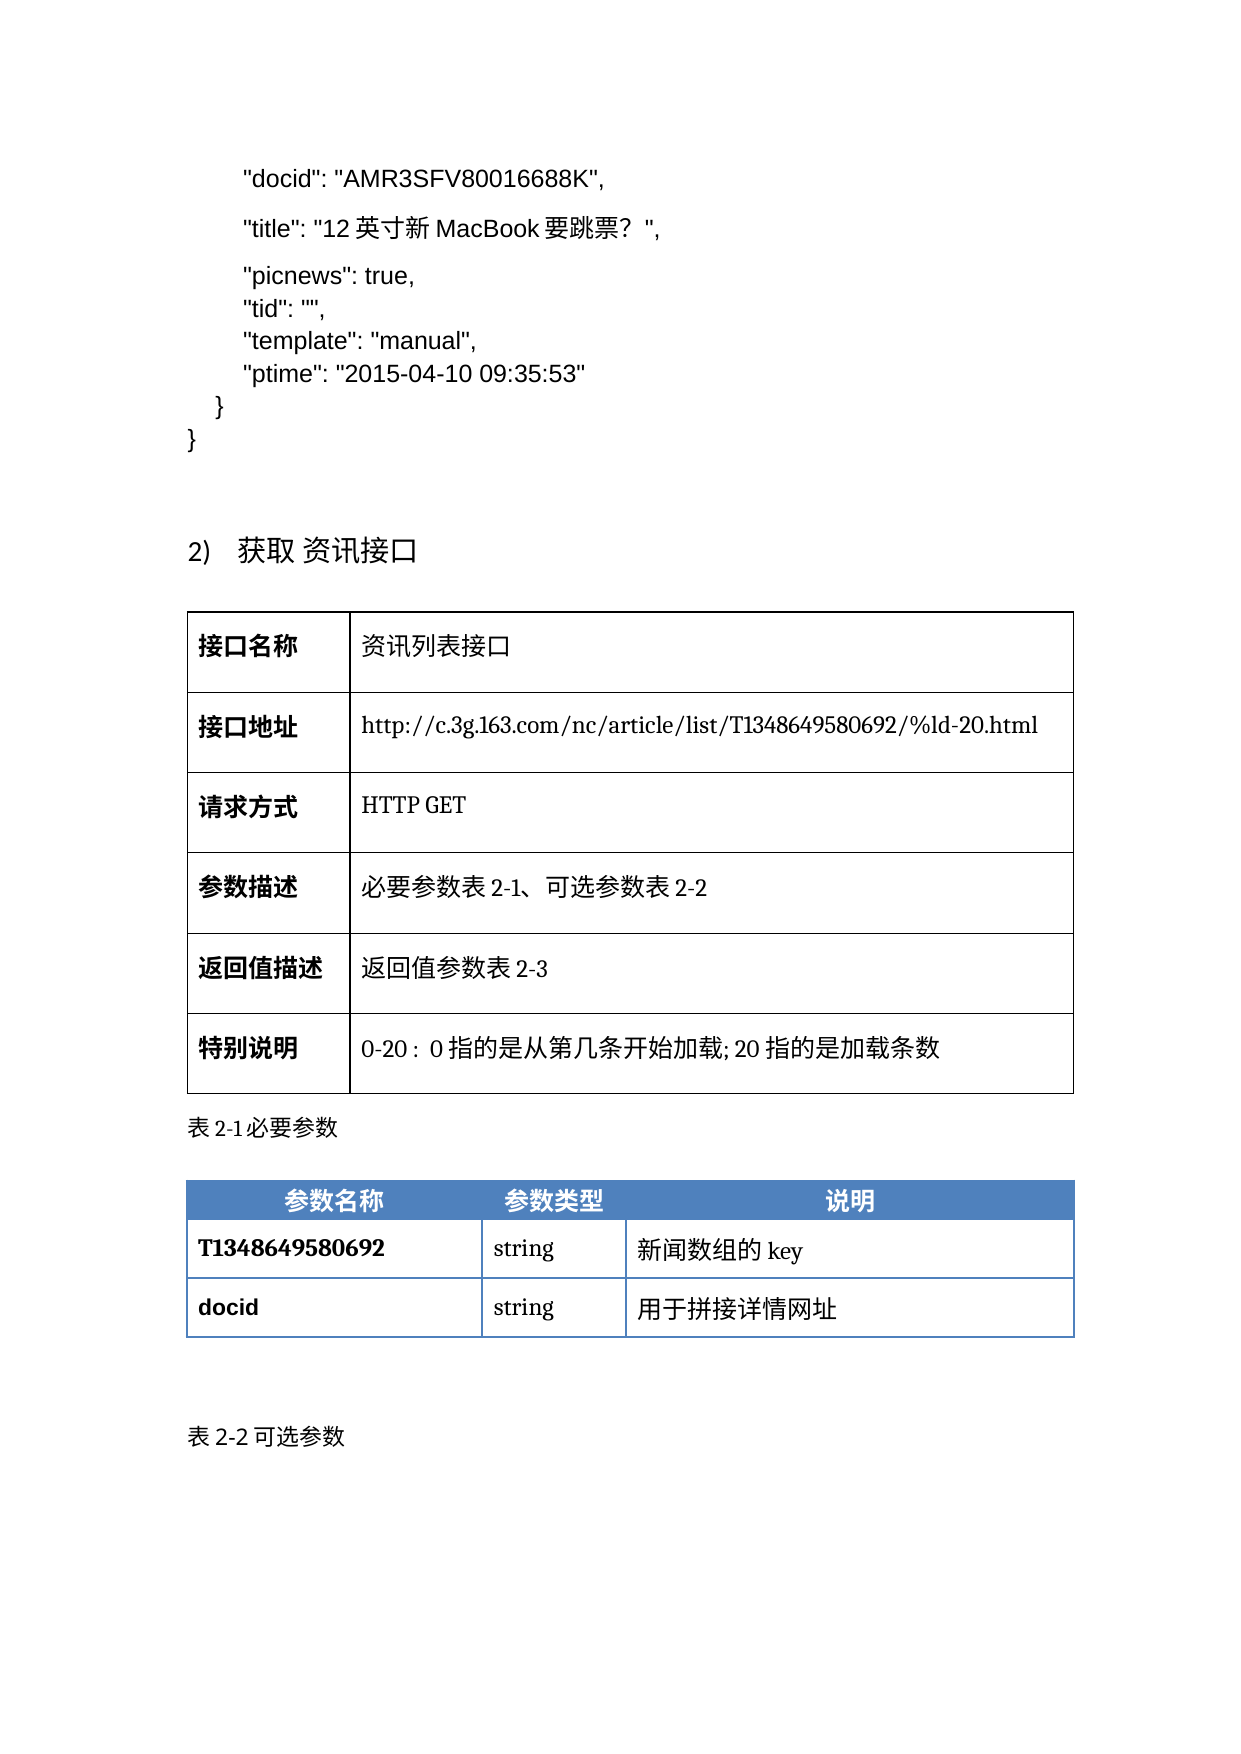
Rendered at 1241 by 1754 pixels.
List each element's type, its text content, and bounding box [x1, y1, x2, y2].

table_cell 特别说明 [188, 1014, 349, 1093]
table_header 说明 [627, 1182, 1073, 1218]
table_cell docid [188, 1279, 481, 1336]
text 表2-1必要参数 [187, 1094, 1053, 1159]
text "docid": "AMR3SFV80016688K", [187, 162, 1053, 194]
table_cell 用于拼接详情网址 [627, 1279, 1073, 1336]
table_cell 返回值描述 [188, 934, 349, 1013]
text "tid": "", [187, 292, 1053, 324]
text } [187, 389, 1053, 422]
table_cell 接口地址 [188, 693, 349, 772]
text "template": "manual", [187, 324, 1053, 357]
text 表2-2可选参数 [187, 1338, 1053, 1468]
table_cell 新闻数组的key [627, 1220, 1073, 1277]
table_header 参数类型 [483, 1182, 625, 1218]
table_header 资讯列表接口 [351, 613, 1073, 692]
table_cell 返回值参数表2-3 [351, 934, 1073, 1013]
table_cell 必要参数表2-1、可选参数表2-2 [351, 853, 1073, 933]
table_cell HTTP GET [351, 773, 1073, 852]
table_cell 请求方式 [188, 773, 349, 852]
table_header 参数名称 [188, 1182, 481, 1218]
table_header 接口名称 [188, 613, 349, 692]
table_cell 0-20 : 0指的是从第几条开始加载; 20 指的是加载条数 [351, 1014, 1073, 1093]
table_cell T1348649580692 [188, 1220, 481, 1277]
text "title": "12英寸新MacBook要跳票？", [187, 194, 1053, 259]
text } [187, 422, 1053, 454]
table_cell http://c.3g.163.com/nc/article/list/T1348649580692/%ld-20.html [351, 693, 1073, 772]
table_cell string [483, 1279, 625, 1336]
subtitle 获取 资讯接口 [187, 516, 1053, 581]
text "picnews": true, [187, 259, 1053, 292]
text "ptime": "2015-04-10 09:35:53" [187, 357, 1053, 389]
table_cell string [483, 1220, 625, 1277]
table_cell 参数描述 [188, 853, 349, 933]
